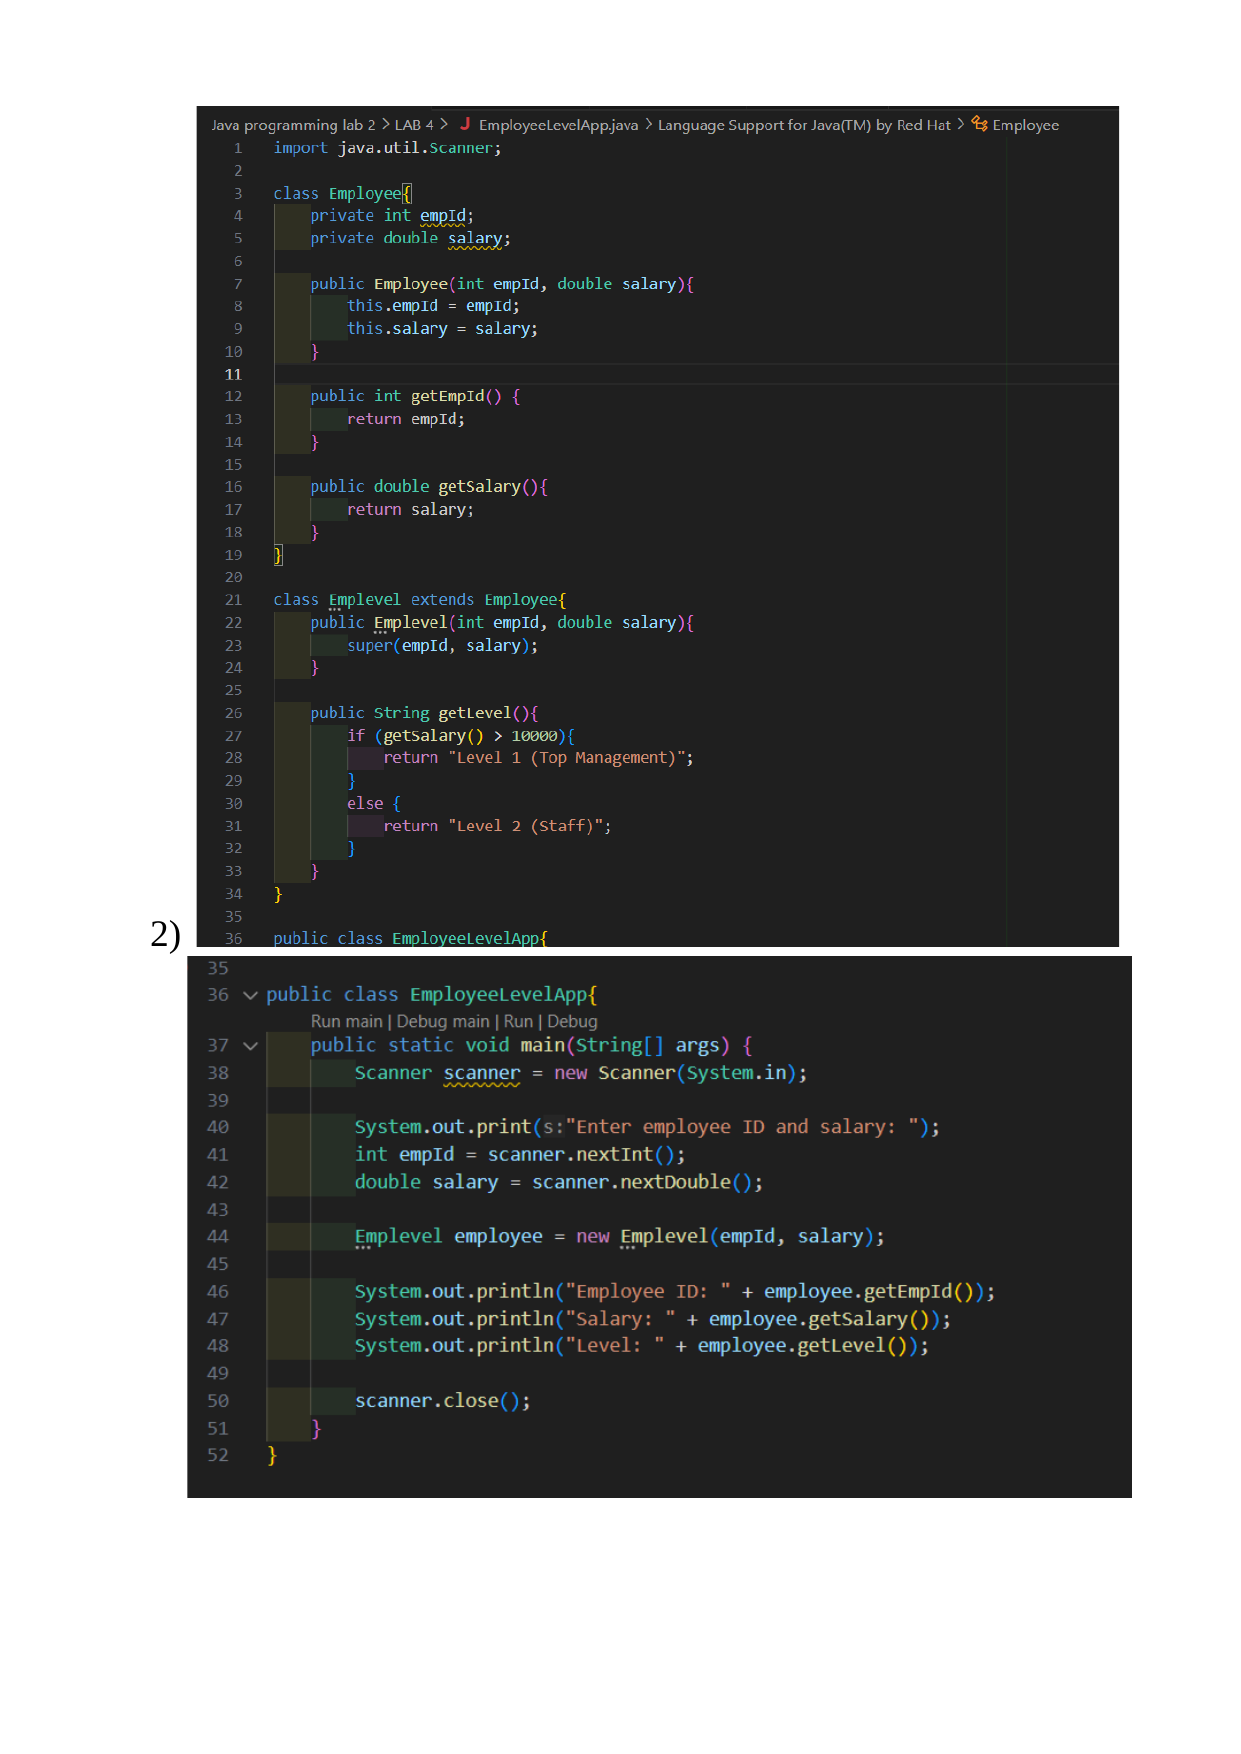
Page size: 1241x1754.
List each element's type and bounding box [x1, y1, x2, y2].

picture [196, 106, 1120, 947]
picture [187, 956, 1132, 1498]
